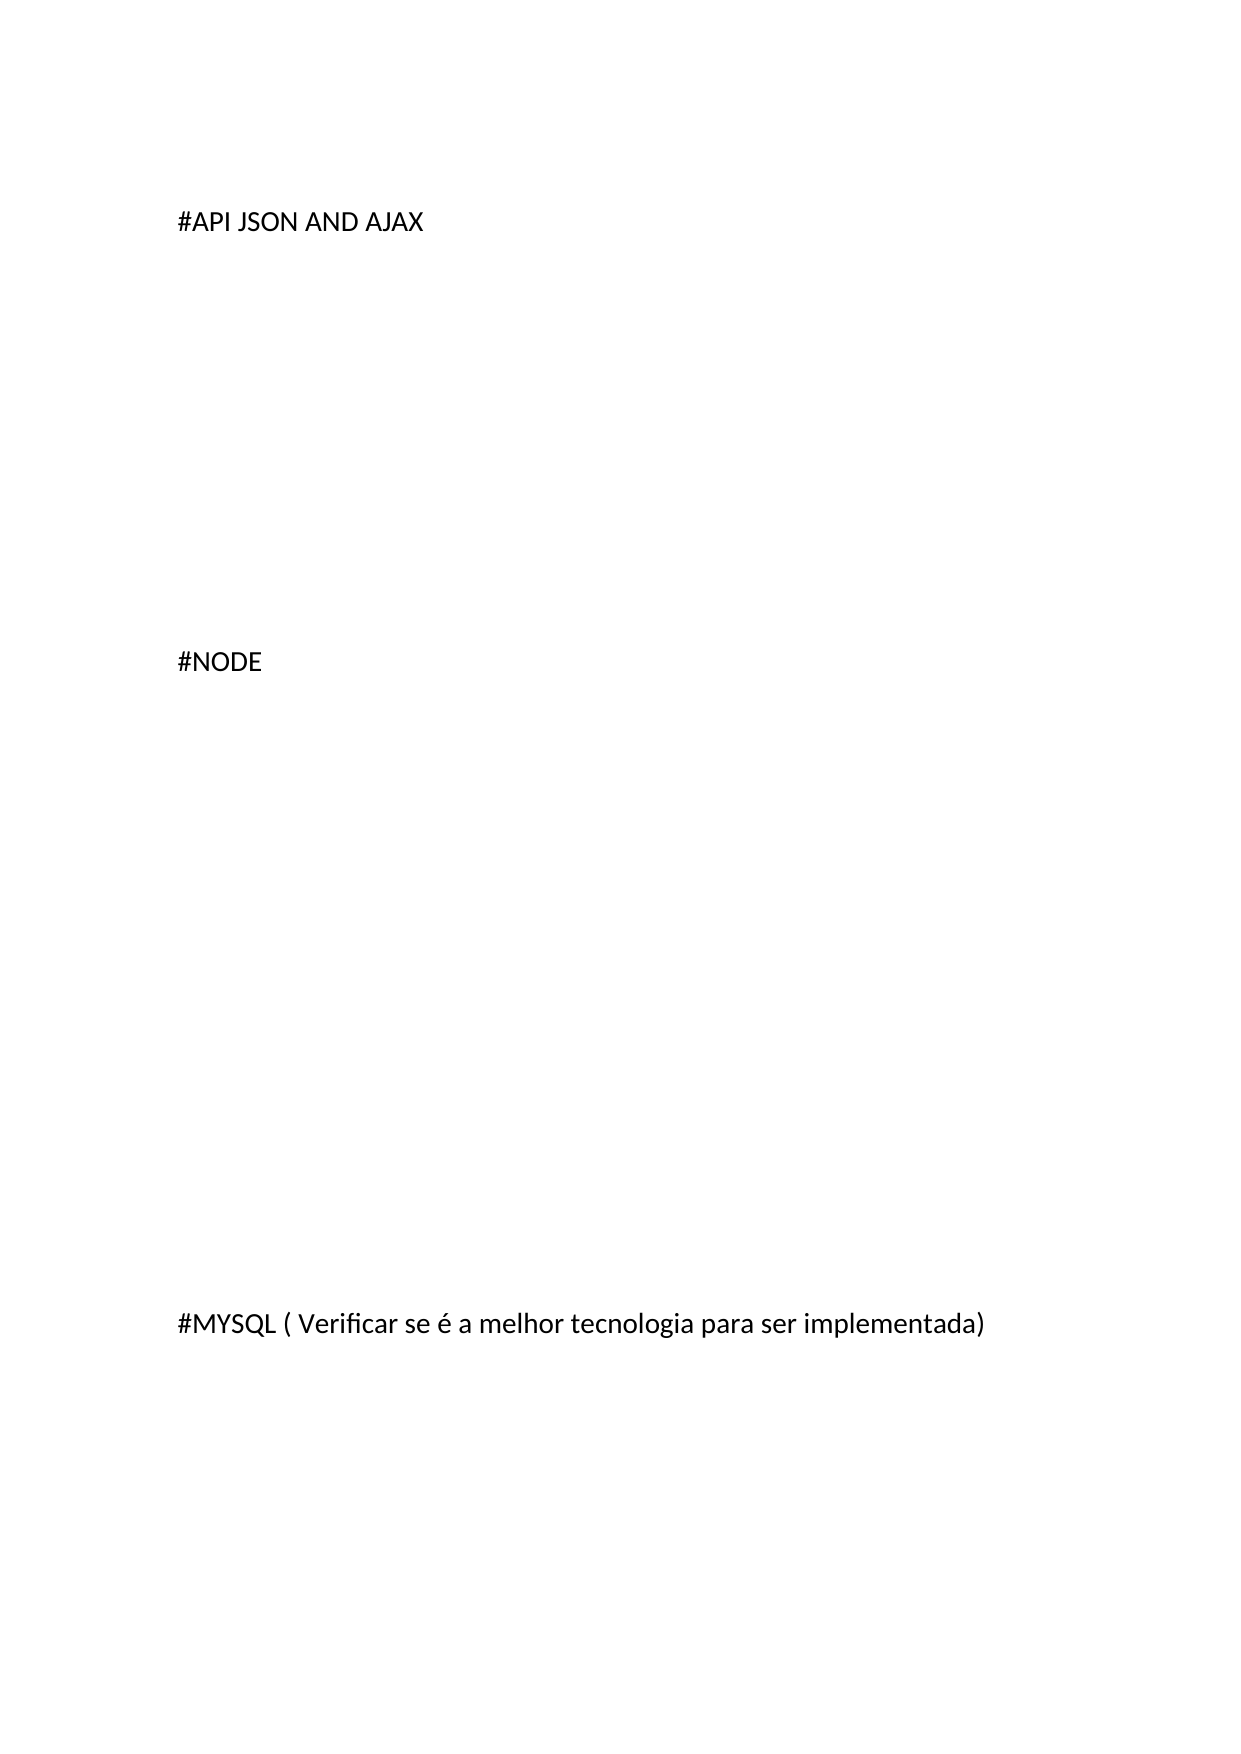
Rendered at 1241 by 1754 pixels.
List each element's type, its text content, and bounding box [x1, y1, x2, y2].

text #MYSQL ( Verificar se é a melhor tecnologia para ser implementada) [177, 1305, 1063, 1340]
text #API JSON AND AJAX [177, 203, 1063, 238]
text #NODE [177, 643, 1063, 679]
